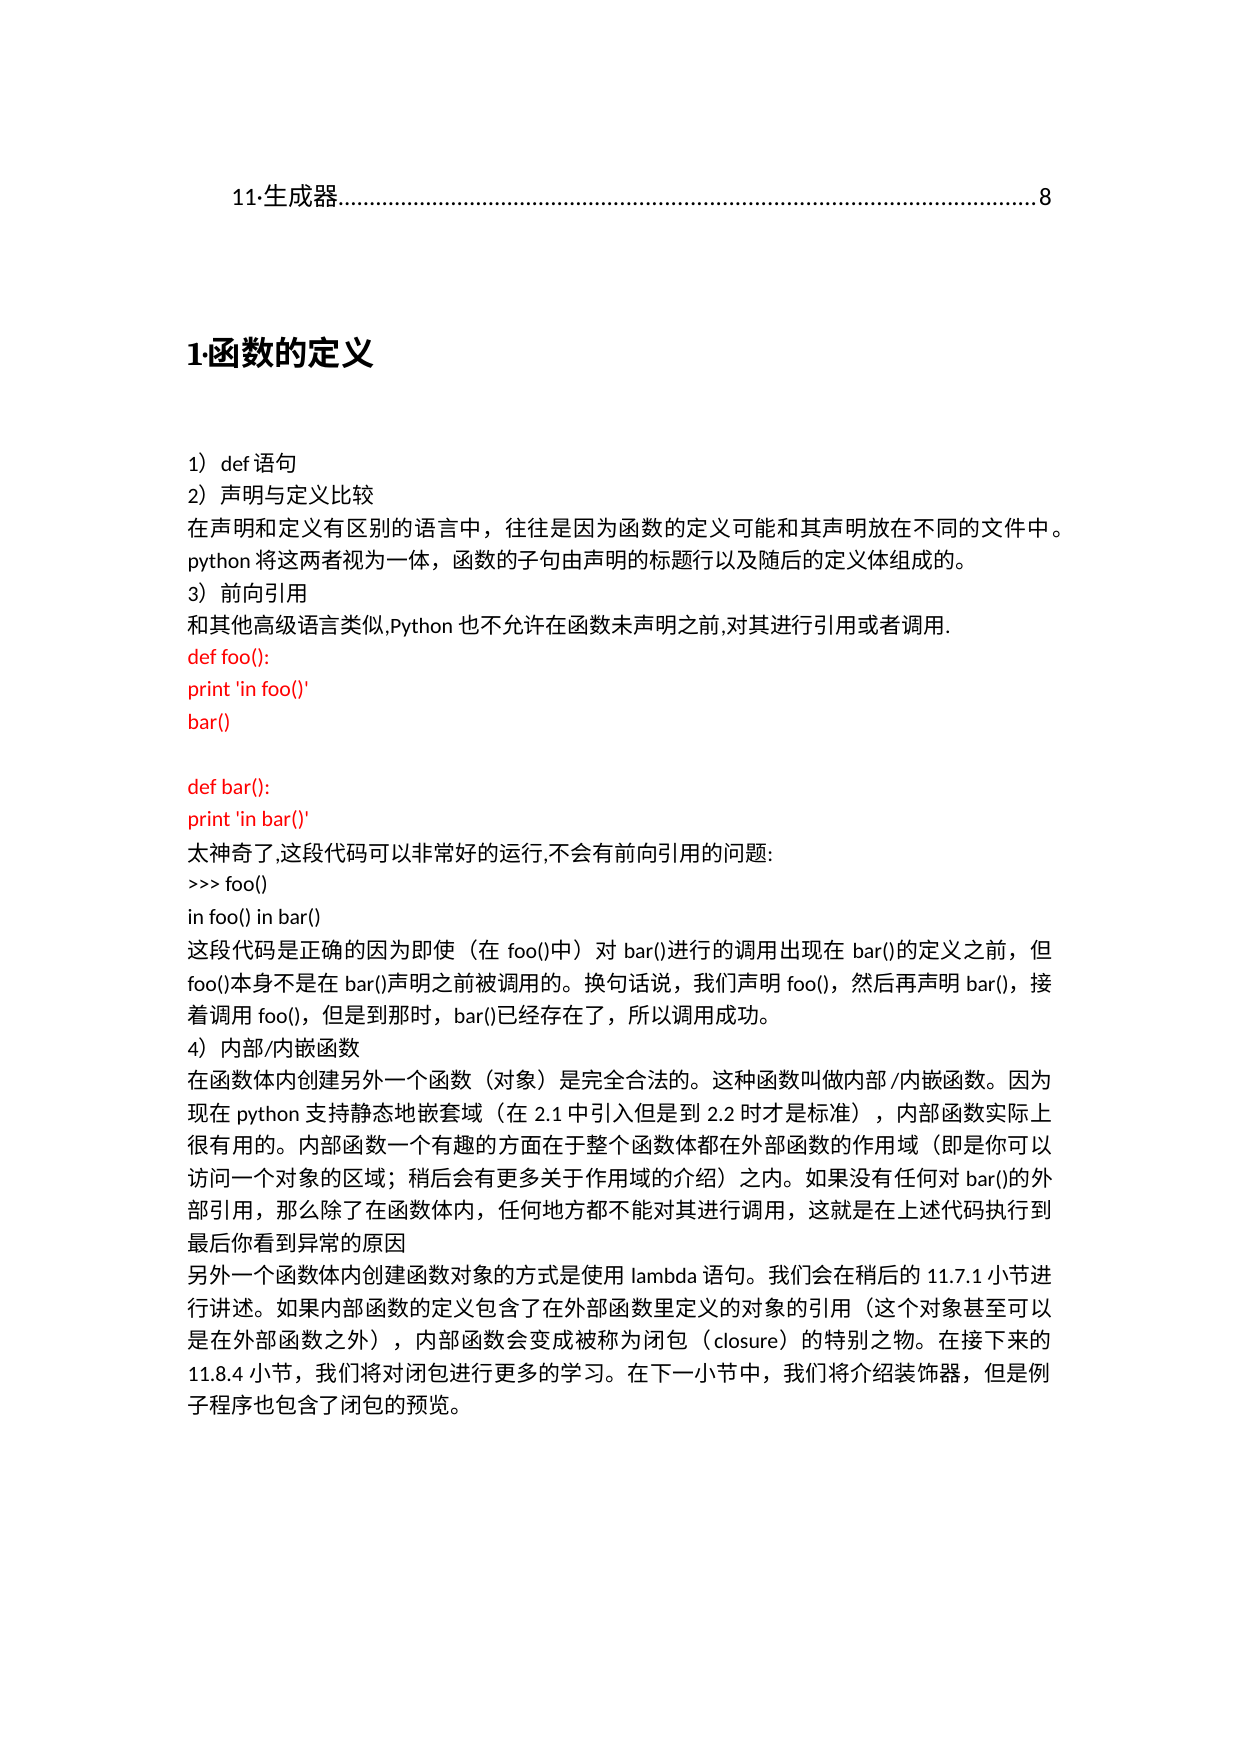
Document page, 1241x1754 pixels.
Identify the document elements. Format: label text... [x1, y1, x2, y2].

text def bar(): [187, 770, 1053, 803]
text print 'in foo()' [187, 673, 1053, 705]
text 4）内部/内嵌函数 [187, 1030, 1053, 1063]
text 在函数体内创建另外一个函数（对象）是完全合法的。这种函数叫做内部/内嵌函数。因为现在python 支持静态地嵌套域（在 2.1 中引入但是到 2.2 时才是标准），内部函数实际上很有用的。内部函数一个有趣的方面在于整个函数体都在外部函数的作用域（即是你可以访问一个对象的区域；稍后会有更多关于作用域的介绍）之内。如果没有任何对 bar()的外部引用，那么除了在函数体内，任何地方都不能对其进行调用，这就是在上述代码执行到最后你看到异常的原因 [187, 1063, 1053, 1258]
text 另外一个函数体内创建函数对象的方式是使用 lambda 语句。我们会在稍后的 11.7.1 小节进行讲述。如果内部函数的定义包含了在外部函数里定义的对象的引用（这个对象甚至可以是在外部函数之外），内部函数会变成被称为闭包（closure）的特别之物。在接下来的11.8.4 小节，我们将对闭包进行更多的学习。在下一小节中，我们将介绍装饰器，但是例子程序也包含了闭包的预览。 [187, 1258, 1053, 1420]
subtitle 1·函数的定义 [187, 318, 1053, 383]
text 太神奇了,这段代码可以非常好的运行,不会有前向引用的问题: [187, 835, 1053, 868]
text 在声明和定义有区别的语言中，往往是因为函数的定义可能和其声明放在不同的文件中。python将这两者视为一体，函数的子句由声明的标题行以及随后的定义体组成的。 [187, 510, 1053, 575]
text def foo(): [187, 640, 1053, 673]
text in foo() in bar() [187, 900, 1053, 933]
text bar() [187, 705, 1053, 738]
text >>> foo() [187, 868, 1053, 900]
text 3）前向引用 [187, 575, 1053, 608]
text 和其他高级语言类似,Python 也不允许在函数未声明之前,对其进行引用或者调用. [187, 608, 1053, 640]
text 1）def语句 [187, 445, 1053, 478]
text print 'in bar()' [187, 803, 1053, 835]
text 2）声明与定义比较 [187, 478, 1053, 510]
text 这段代码是正确的因为即使（在 foo()中）对 bar()进行的调用出现在 bar()的定义之前，但 foo()本身不是在 bar()声明之前被调用的。换句话说，我们声明 foo()，然后再声明 bar()，接着调用 foo()，但是到那时，bar()已经存在了，所以调用成功。 [187, 933, 1053, 1030]
